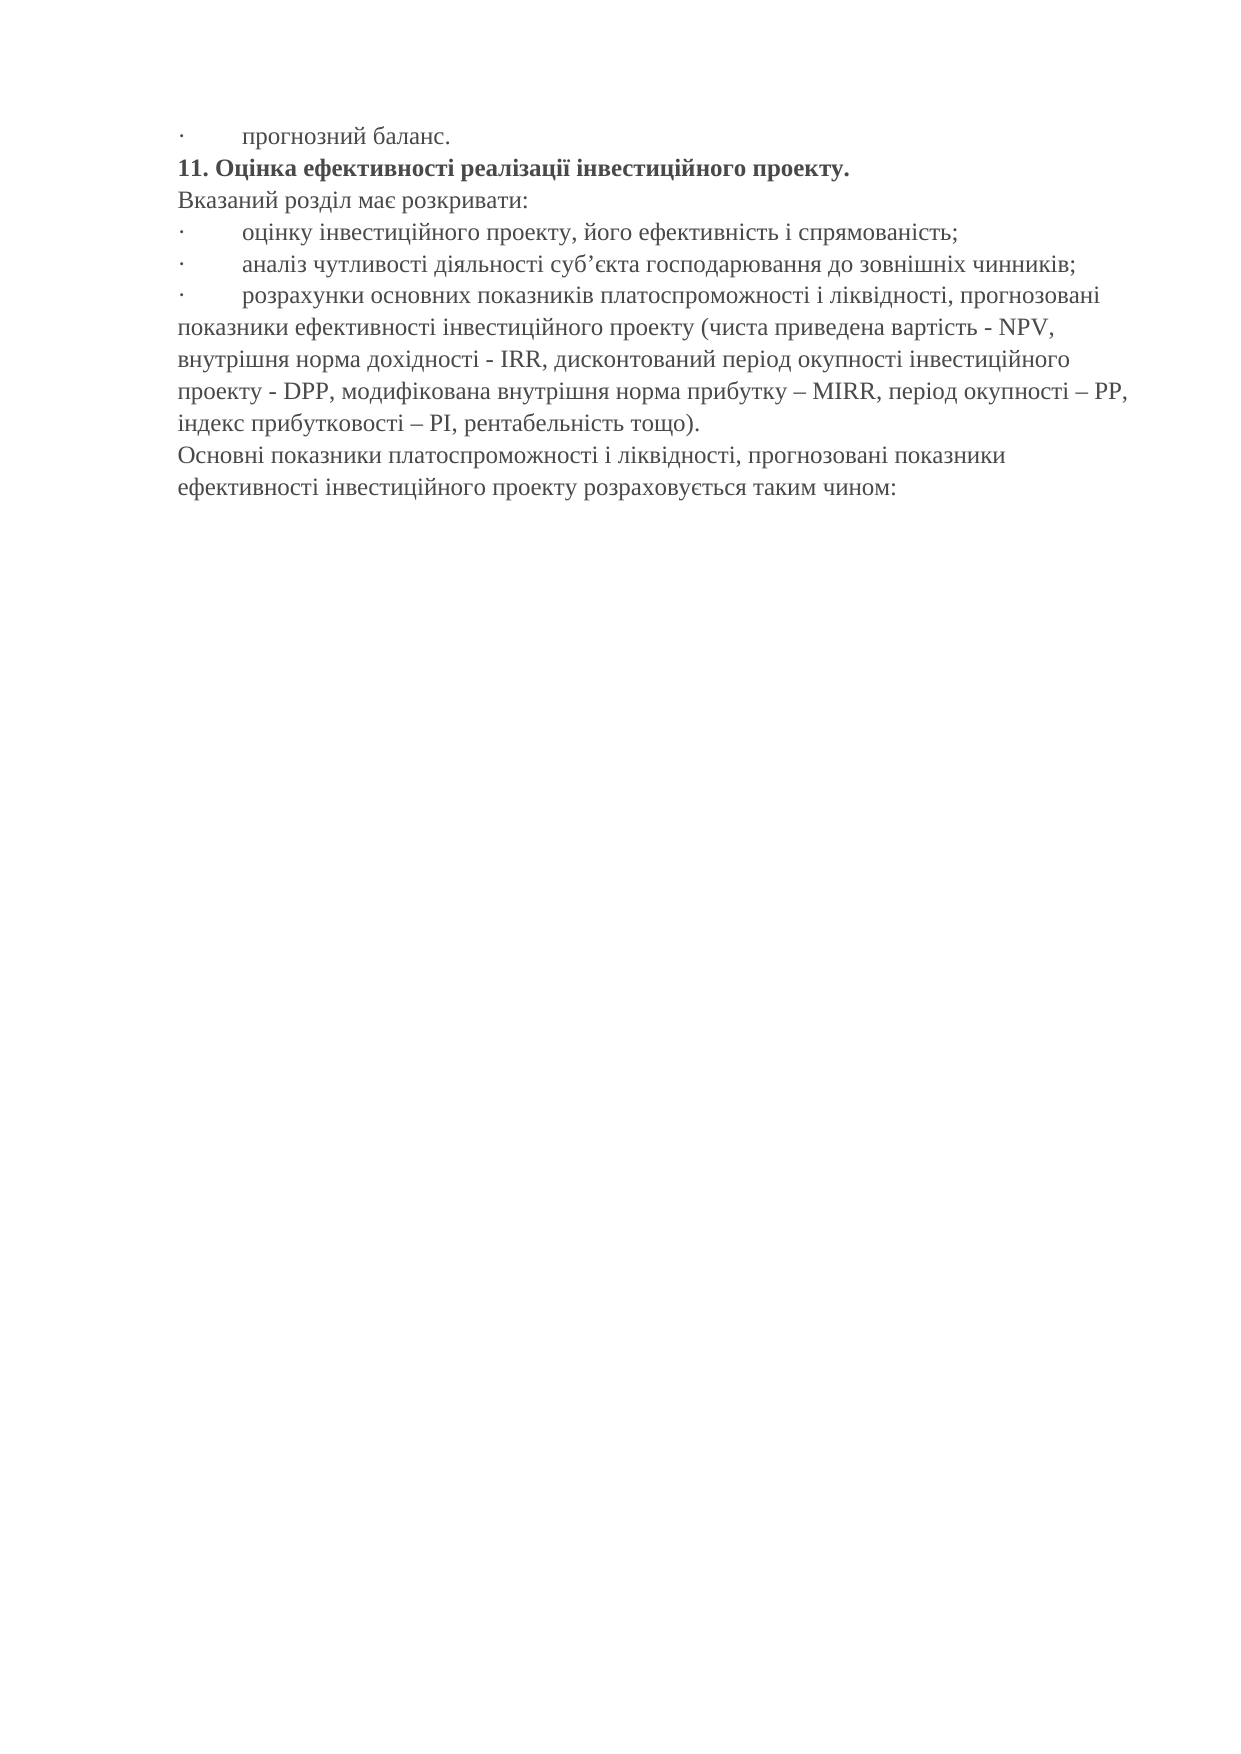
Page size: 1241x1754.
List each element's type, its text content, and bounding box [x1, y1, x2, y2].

text Основні показники платоспроможності і ліквідності, прогнозовані показники ефективності інвестиційного проекту розраховується таким чином: [177, 437, 1152, 501]
text · оцінку інвестиційного проекту, його ефективність і спрямованість; [177, 214, 1152, 246]
text 11. Оцінка ефективності реалізації інвестиційного проекту. [177, 150, 1152, 182]
text · аналіз чутливості діяльності суб’єкта господарювання до зовнішніх чинників; [177, 246, 1152, 277]
text · прогнозний баланс. [177, 118, 1152, 150]
text · розрахунки основних показників платоспроможності і ліквідності, прогнозовані показники ефективності інвестиційного проекту (чиста приведена вартість - NPV, внутрішня норма дохідності - IRR, дисконтований період окупності інвестиційного проекту - DPP, модифікована внутрішня норма прибутку – MIRR, період окупності – PP, індекс прибутковості – PI, рентабельність тощо). [177, 277, 1152, 437]
text Вказаний розділ має розкривати: [177, 182, 1152, 214]
